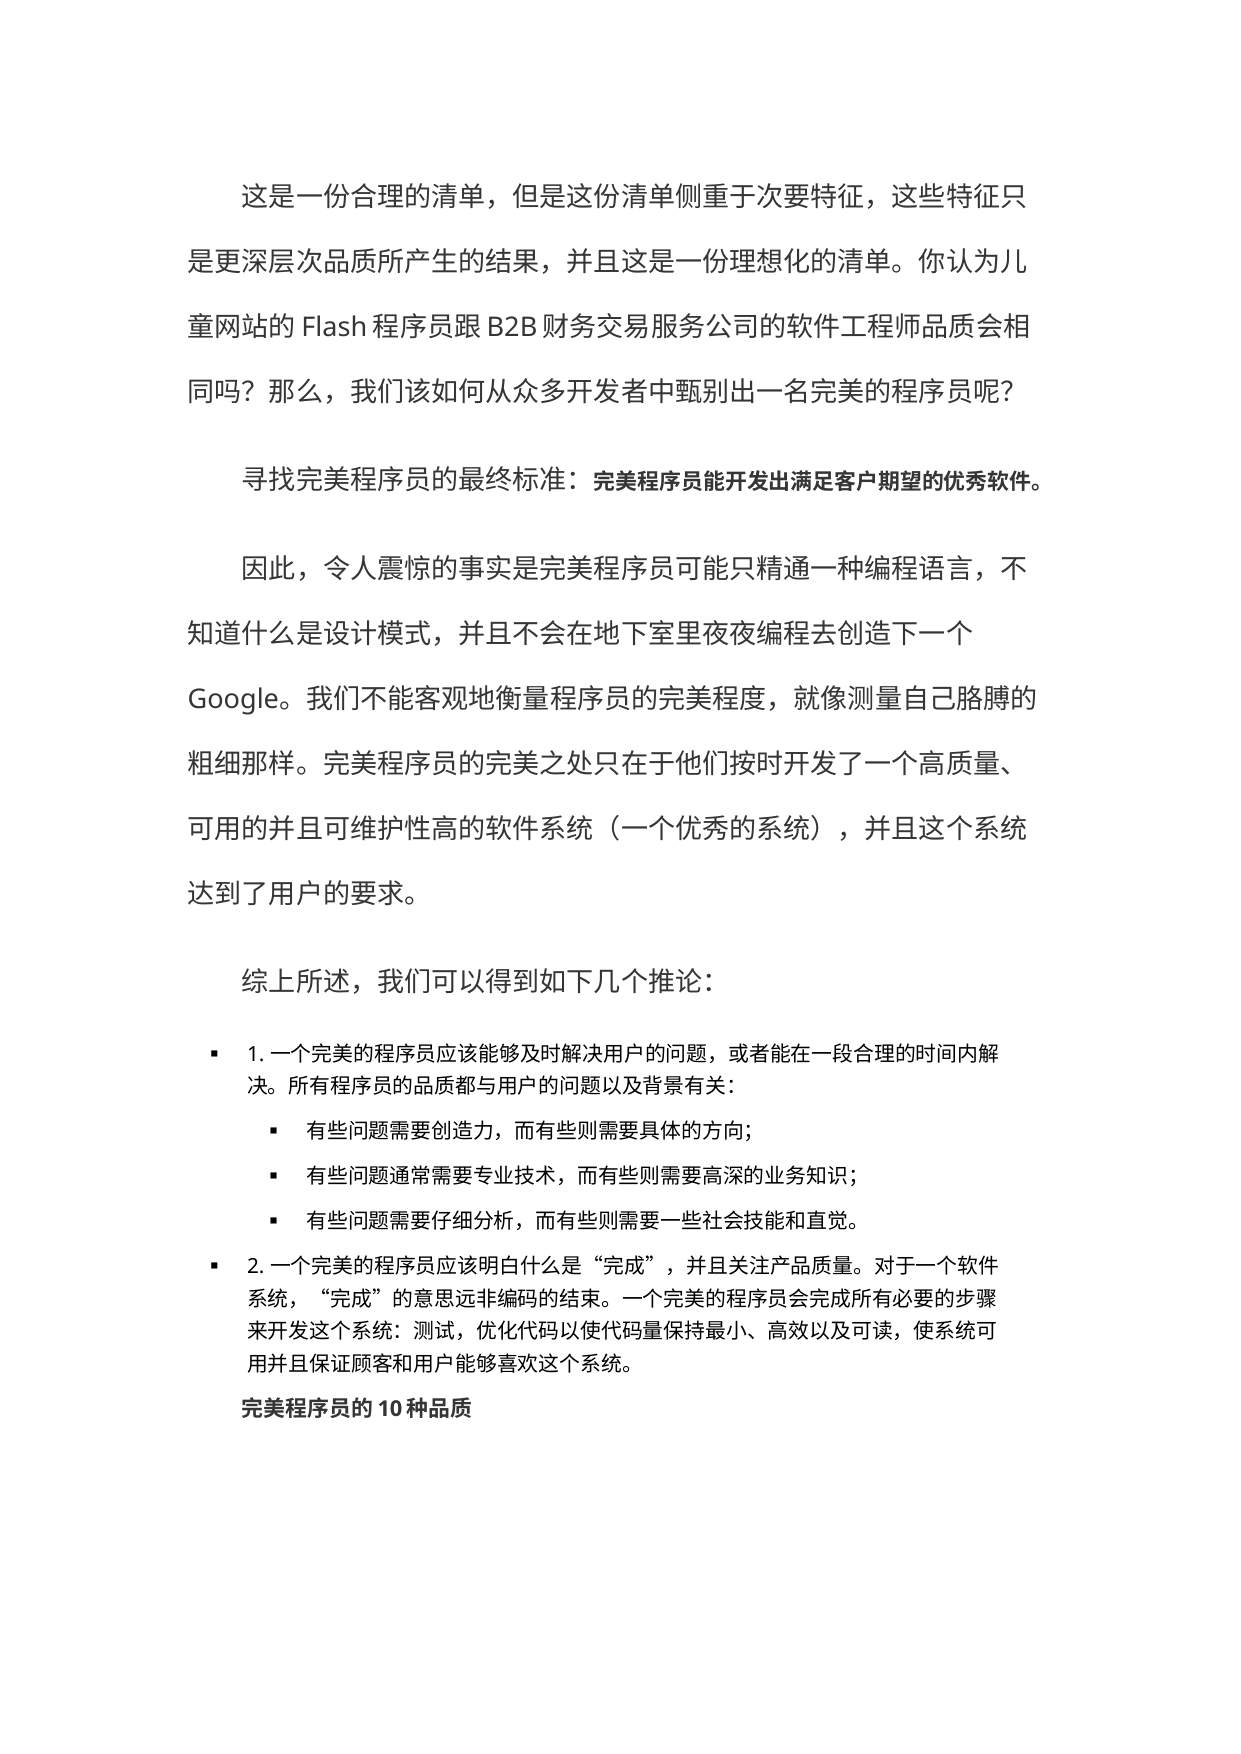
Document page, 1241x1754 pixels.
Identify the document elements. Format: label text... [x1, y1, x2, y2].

list 有些问题通常需要专业技术，而有些则需要高深的业务知识； [269, 1158, 965, 1191]
text 这是一份合理的清单，但是这份清单侧重于次要特征，这些特征只是更深层次品质所产生的结果，并且这是一份理想化的清单。你认为儿童网站的Flash程序员跟B2B财务交易服务公司的软件工程师品质会相同吗？那么，我们该如何从众多开发者中甄别出一名完美的程序员呢？ [187, 162, 1053, 422]
text 寻找完美程序员的最终标准：完美程序员能开发出满足客户期望的优秀软件。 [187, 445, 1053, 510]
list 2. 一个完美的程序员应该明白什么是“完成”，并且关注产品质量。对于一个软件系统，“完成”的意思远非编码的结束。一个完美的程序员会完成所有必要的步骤来开发这个系统：测试，优化代码以使代码量保持最小、高效以及可读，使系统可用并且保证顾客和用户能够喜欢这个系统。 [209, 1248, 1009, 1378]
list 1. 一个完美的程序员应该能够及时解决用户的问题，或者能在一段合理的时间内解决。所有程序员的品质都与用户的问题以及背景有关： [209, 1036, 1009, 1101]
list 有些问题需要创造力，而有些则需要具体的方向； [269, 1113, 965, 1146]
text 综上所述，我们可以得到如下几个推论： [187, 947, 1053, 1012]
text 因此，令人震惊的事实是完美程序员可能只精通一种编程语言，不知道什么是设计模式，并且不会在地下室里夜夜编程去创造下一个Google。我们不能客观地衡量程序员的完美程度，就像测量自己胳膊的粗细那样。完美程序员的完美之处只在于他们按时开发了一个高质量、可用的并且可维护性高的软件系统（一个优秀的系统），并且这个系统达到了用户的要求。 [187, 534, 1053, 924]
text 完美程序员的10种品质 [187, 1391, 1053, 1423]
list 有些问题需要仔细分析，而有些则需要一些社会技能和直觉。 [269, 1203, 965, 1236]
